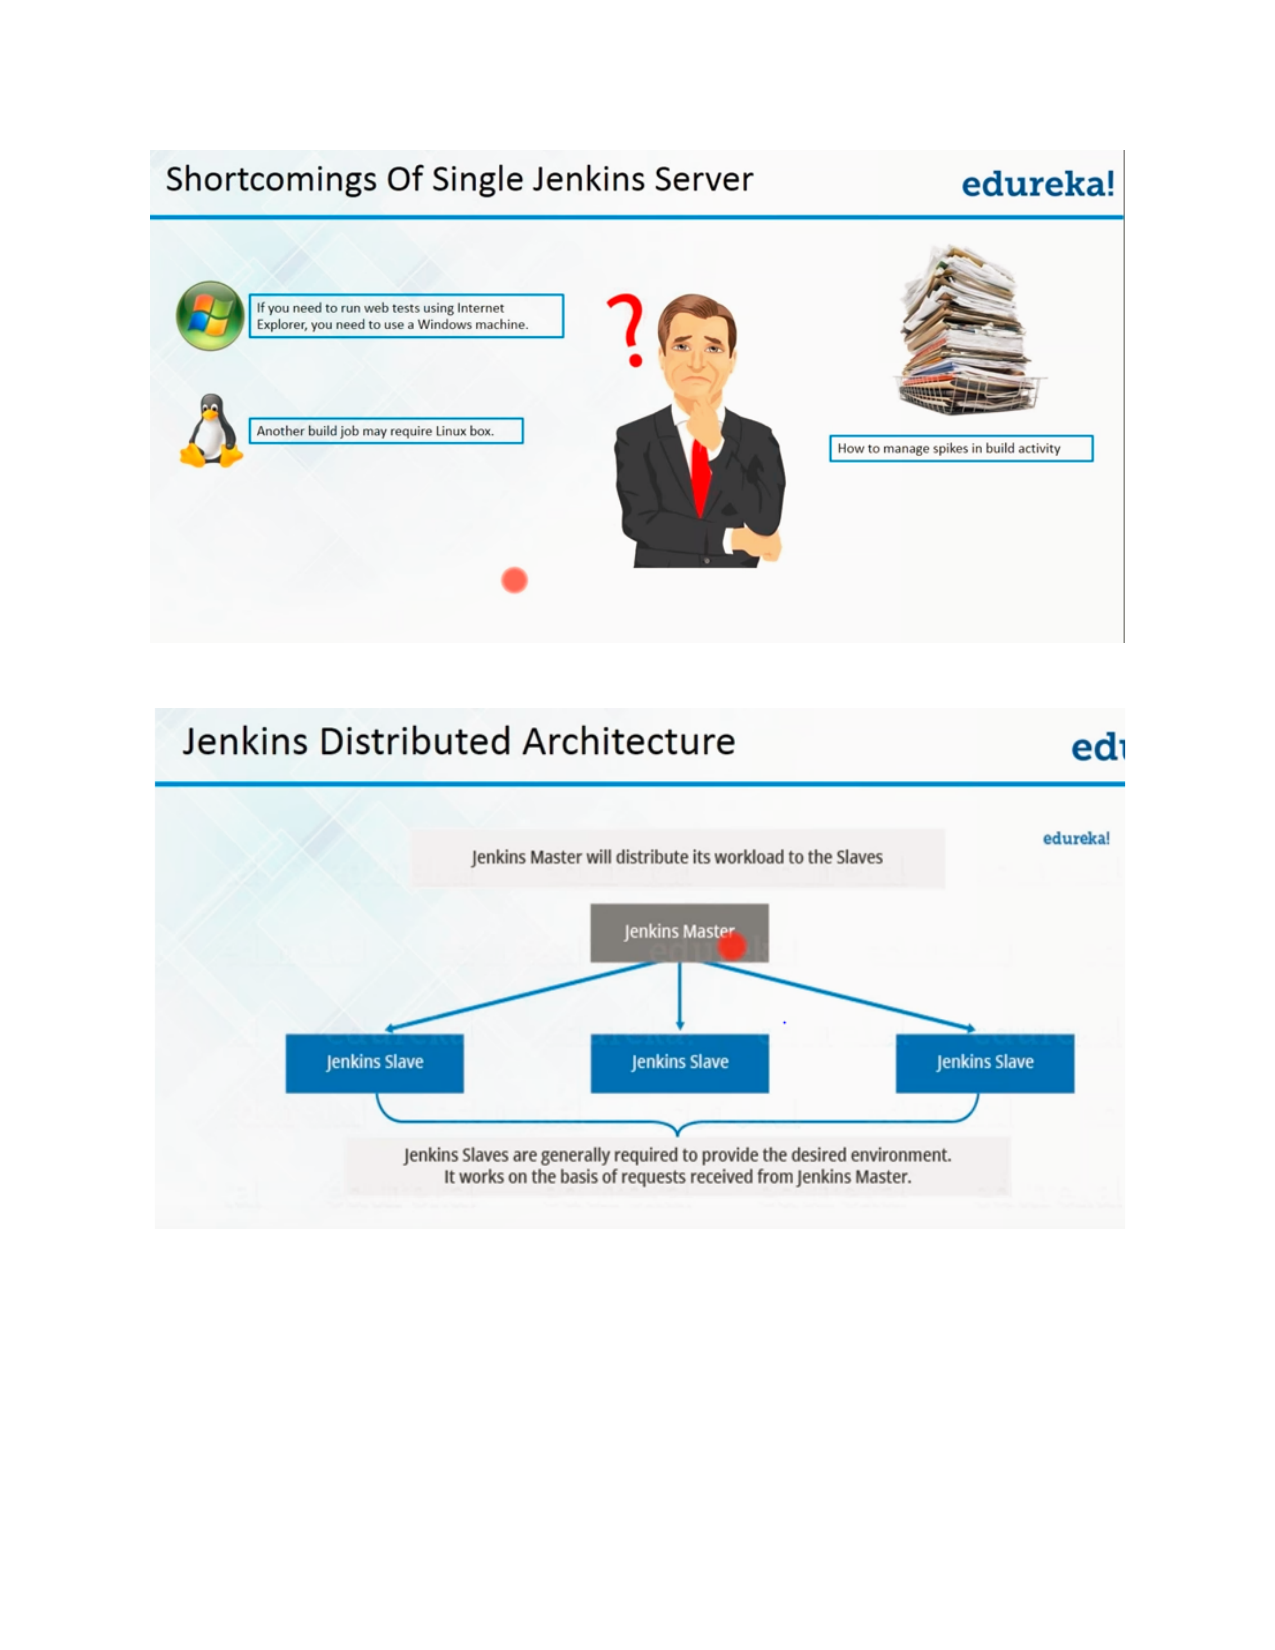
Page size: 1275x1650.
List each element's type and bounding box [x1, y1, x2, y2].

picture [150, 708, 1125, 1229]
picture [150, 150, 1125, 643]
